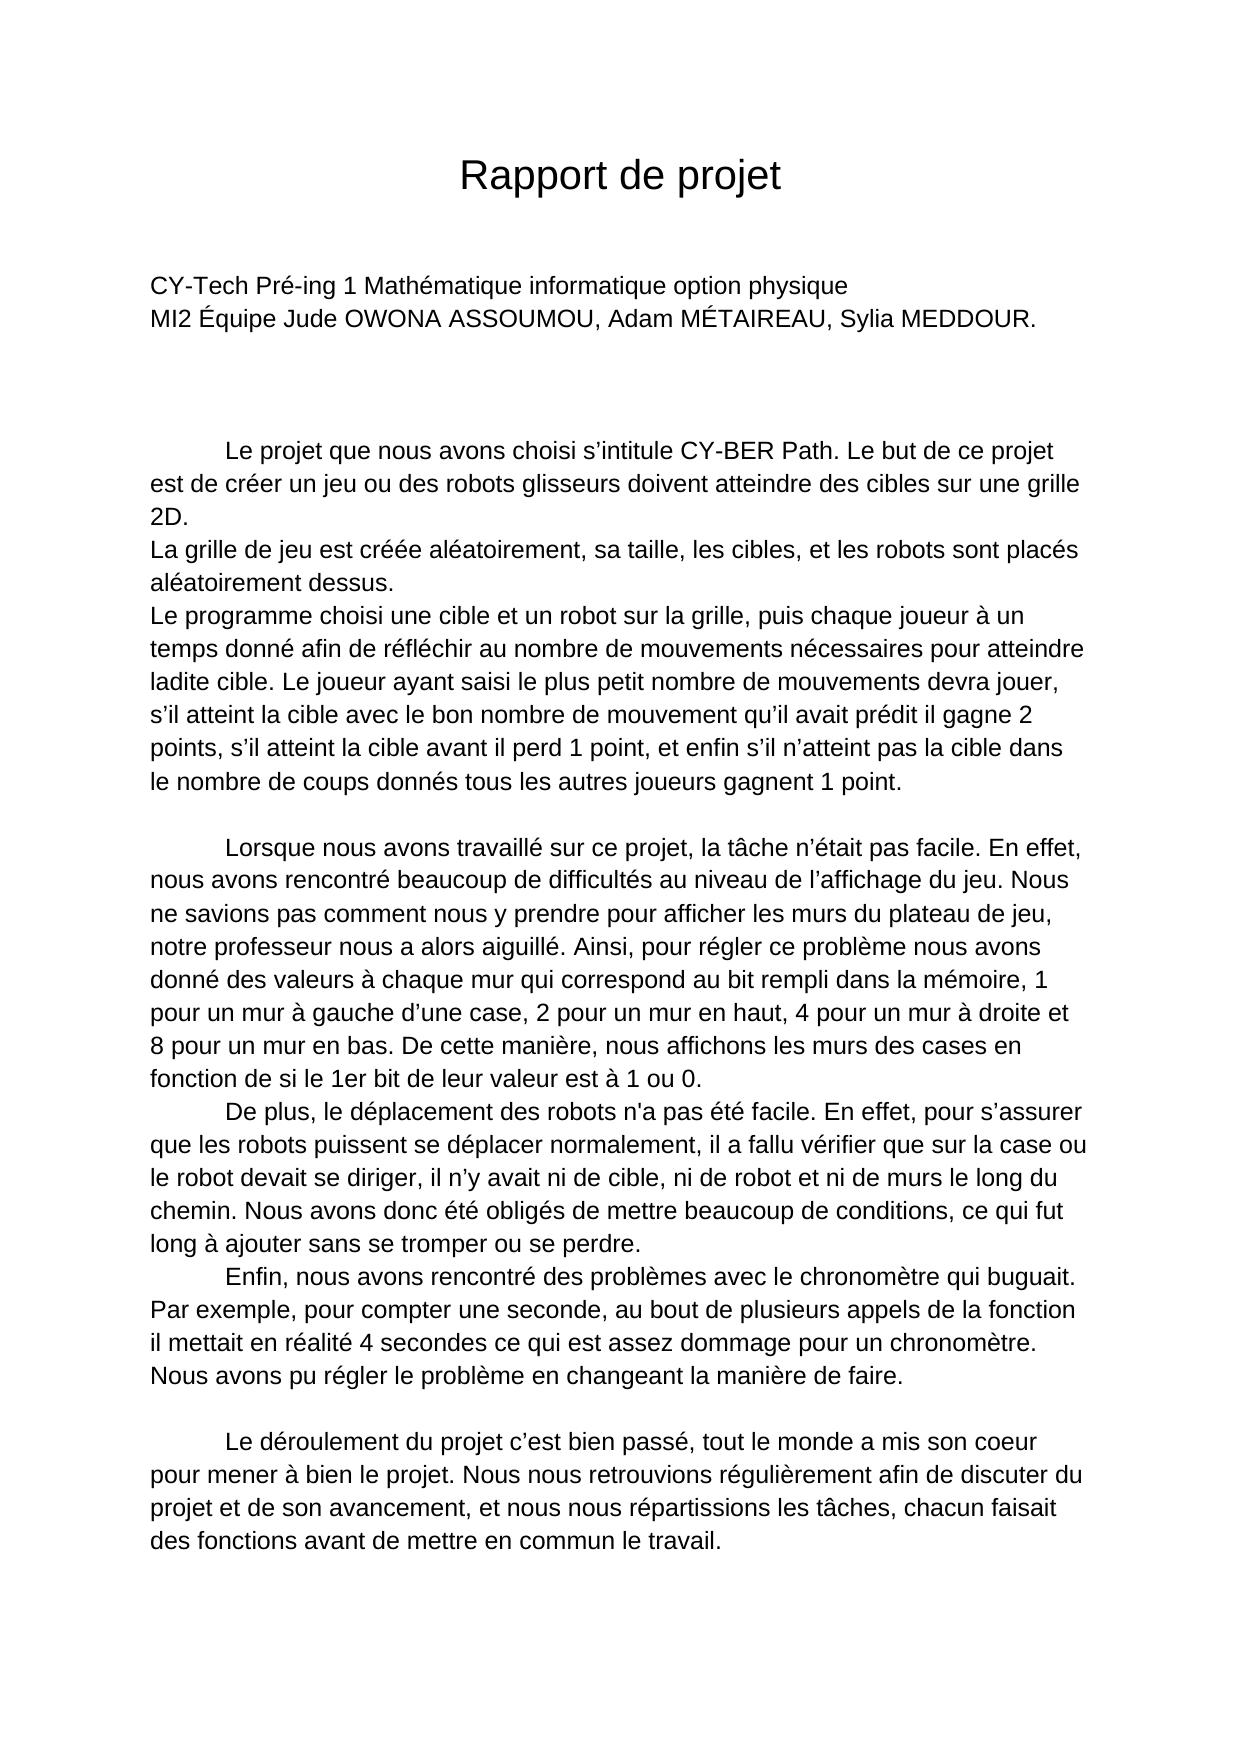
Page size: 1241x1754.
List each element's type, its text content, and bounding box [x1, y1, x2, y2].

text Rapport de projet [150, 150, 1090, 198]
text MI2 Équipe Jude OWONA ASSOUMOU, Adam MÉTAIREAU, Sylia MEDDOUR. [150, 304, 1090, 333]
text CY-Tech Pré-ing 1 Mathématique informatique option physique [150, 271, 1090, 300]
text De plus, le déplacement des robots n'a pas été facile. En effet, pour s’assurer que les robots puissent se déplacer normalement, il a fallu vérifier que sur la case ou le robot devait se diriger, il n’y avait ni de cible, ni de robot et ni de murs le long du chemin. Nous avons donc été obligés de mettre beaucoup de conditions, ce qui fut long à ajouter sans se tromper ou se perdre. [150, 1097, 1090, 1257]
text Enfin, nous avons rencontré des problèmes avec le chronomètre qui buguait. Par exemple, pour compter une seconde, au bout de plusieurs appels de la fonction il mettait en réalité 4 secondes ce qui est assez dommage pour un chronomètre. Nous avons pu régler le problème en changeant la manière de faire. [150, 1262, 1090, 1389]
text Lorsque nous avons travaillé sur ce projet, la tâche n’était pas facile. En effet, nous avons rencontré beaucoup de difficultés au niveau de l’affichage du jeu. Nous ne savions pas comment nous y prendre pour afficher les murs du plateau de jeu, notre professeur nous a alors aiguillé. Ainsi, pour régler ce problème nous avons donné des valeurs à chaque mur qui correspond au bit rempli dans la mémoire, 1 pour un mur à gauche d’une case, 2 pour un mur en haut, 4 pour un mur à droite et 8 pour un mur en bas. De cette manière, nous affichons les murs des cases en fonction de si le 1er bit de leur valeur est à 1 ou 0. [150, 832, 1090, 1092]
text La grille de jeu est créée aléatoirement, sa taille, les cibles, et les robots sont placés aléatoirement dessus. [150, 535, 1090, 597]
text Le programme choisi une cible et un robot sur la grille, puis chaque joueur à un temps donné afin de réfléchir au nombre de mouvements nécessaires pour atteindre ladite cible. Le joueur ayant saisi le plus petit nombre de mouvements devra jouer, s’il atteint la cible avec le bon nombre de mouvement qu’il avait prédit il gagne 2 points, s’il atteint la cible avant il perd 1 point, et enfin s’il n’atteint pas la cible dans le nombre de coups donnés tous les autres joueurs gagnent 1 point. [150, 601, 1090, 795]
text Le projet que nous avons choisi s’intitule CY-BER Path. Le but de ce projet est de créer un jeu ou des robots glisseurs doivent atteindre des cibles sur une grille 2D. [150, 436, 1090, 531]
